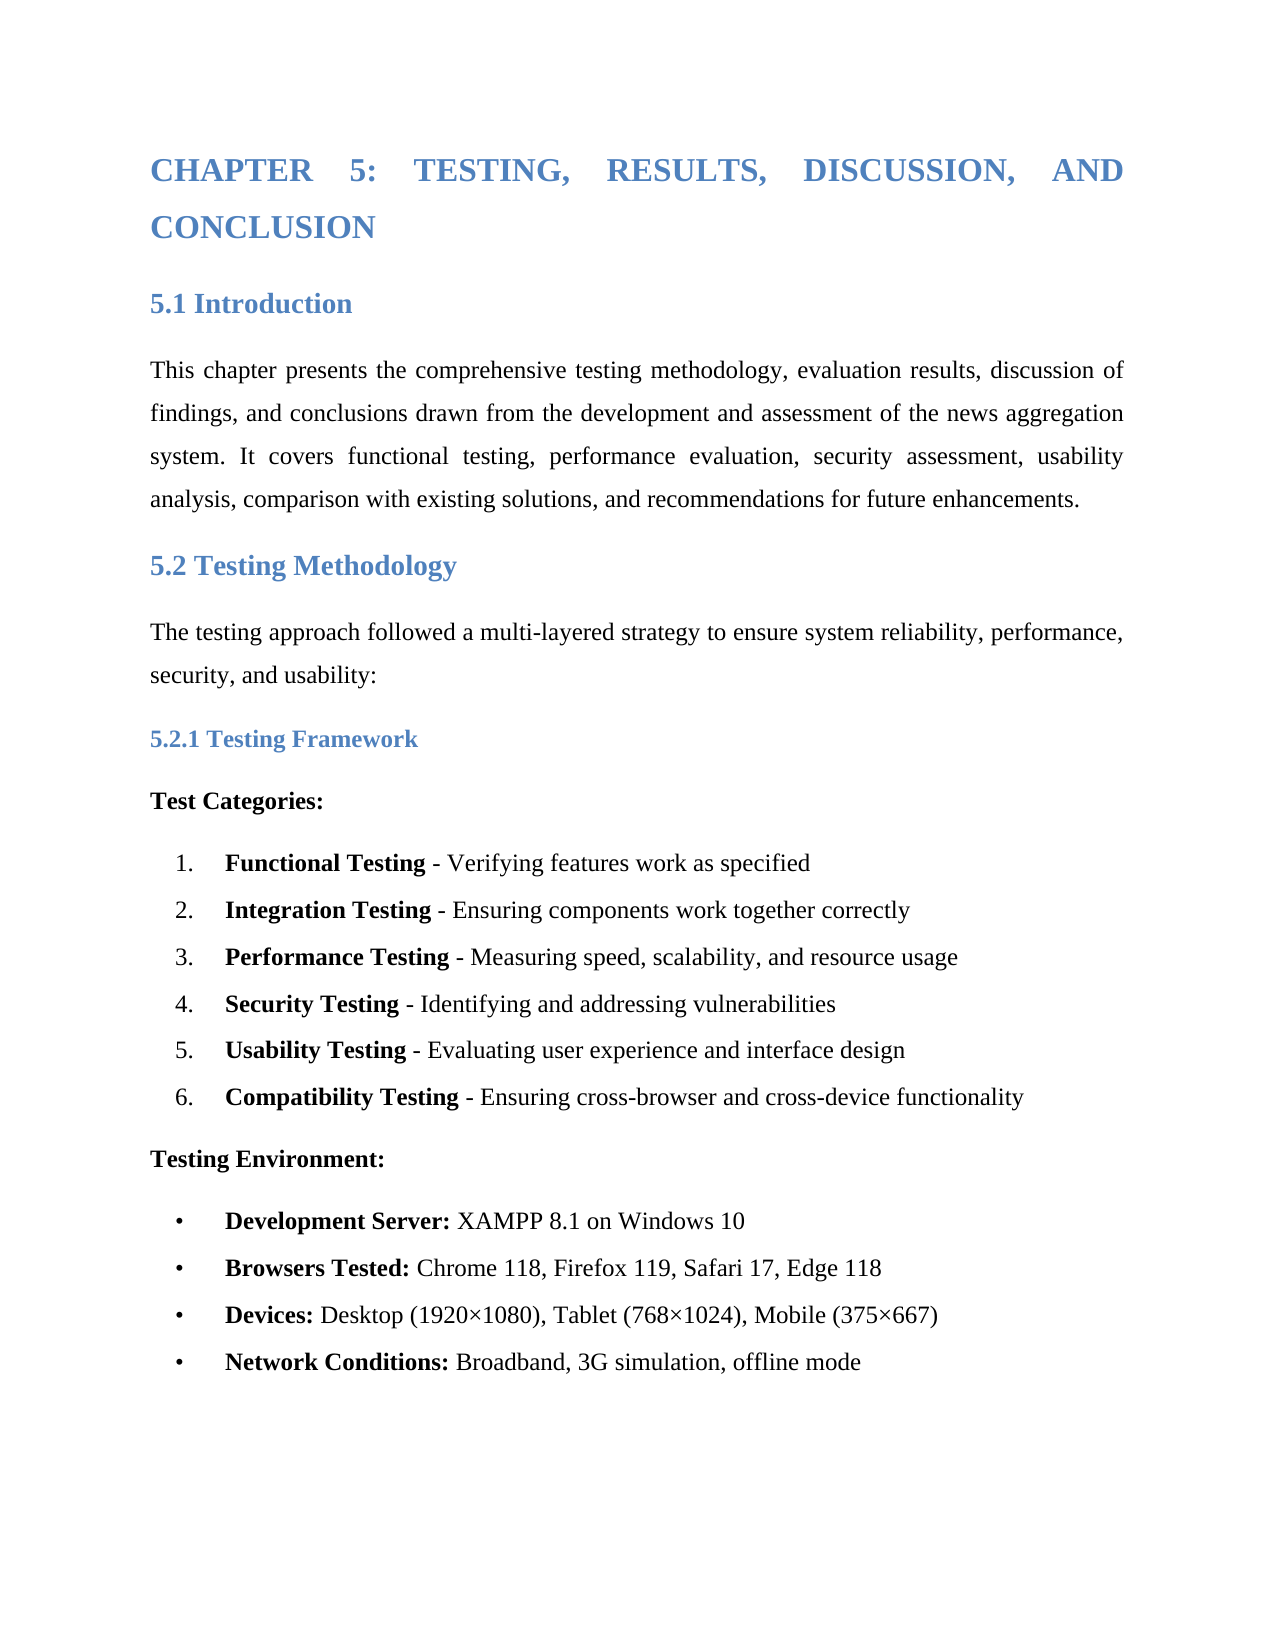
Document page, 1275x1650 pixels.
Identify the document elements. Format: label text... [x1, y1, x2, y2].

subtitle CHAPTER 5: TESTING, RESULTS, DISCUSSION, AND CONCLUSION [150, 150, 1125, 246]
text The testing approach followed a multi-layered strategy to ensure system reliability, performance, security, and usability: [150, 617, 1125, 689]
list Functional Testing - Verifying features work as specified [175, 848, 1125, 877]
subtitle 5.2.1 Testing Framework [150, 724, 1125, 753]
list Compatibility Testing - Ensuring cross-browser and cross-device functionality [175, 1082, 1125, 1111]
list Usability Testing - Evaluating user experience and interface design [175, 1036, 1125, 1064]
list Performance Testing - Measuring speed, scalability, and resource usage [175, 942, 1125, 971]
list Network Conditions: Broadband, 3G simulation, offline mode [175, 1347, 1125, 1376]
text Test Categories: [150, 786, 1125, 815]
text Testing Environment: [150, 1144, 1125, 1173]
subtitle 5.1 Introduction [150, 286, 1125, 319]
list Devices: Desktop (1920×1080), Tablet (768×1024), Mobile (375×667) [175, 1300, 1125, 1329]
list Integration Testing - Ensuring components work together correctly [175, 895, 1125, 924]
list Security Testing - Identifying and addressing vulnerabilities [175, 989, 1125, 1017]
subtitle 5.2 Testing Methodology [150, 548, 1125, 582]
text This chapter presents the comprehensive testing methodology, evaluation results, discussion of findings, and conclusions drawn from the development and assessment of the news aggregation system. It covers functional testing, performance evaluation, security assessment, usability analysis, comparison with existing solutions, and recommendations for future enhancements. [150, 355, 1125, 513]
list Browsers Tested: Chrome 118, Firefox 119, Safari 17, Edge 118 [175, 1253, 1125, 1282]
list Development Server: XAMPP 8.1 on Windows 10 [175, 1206, 1125, 1235]
